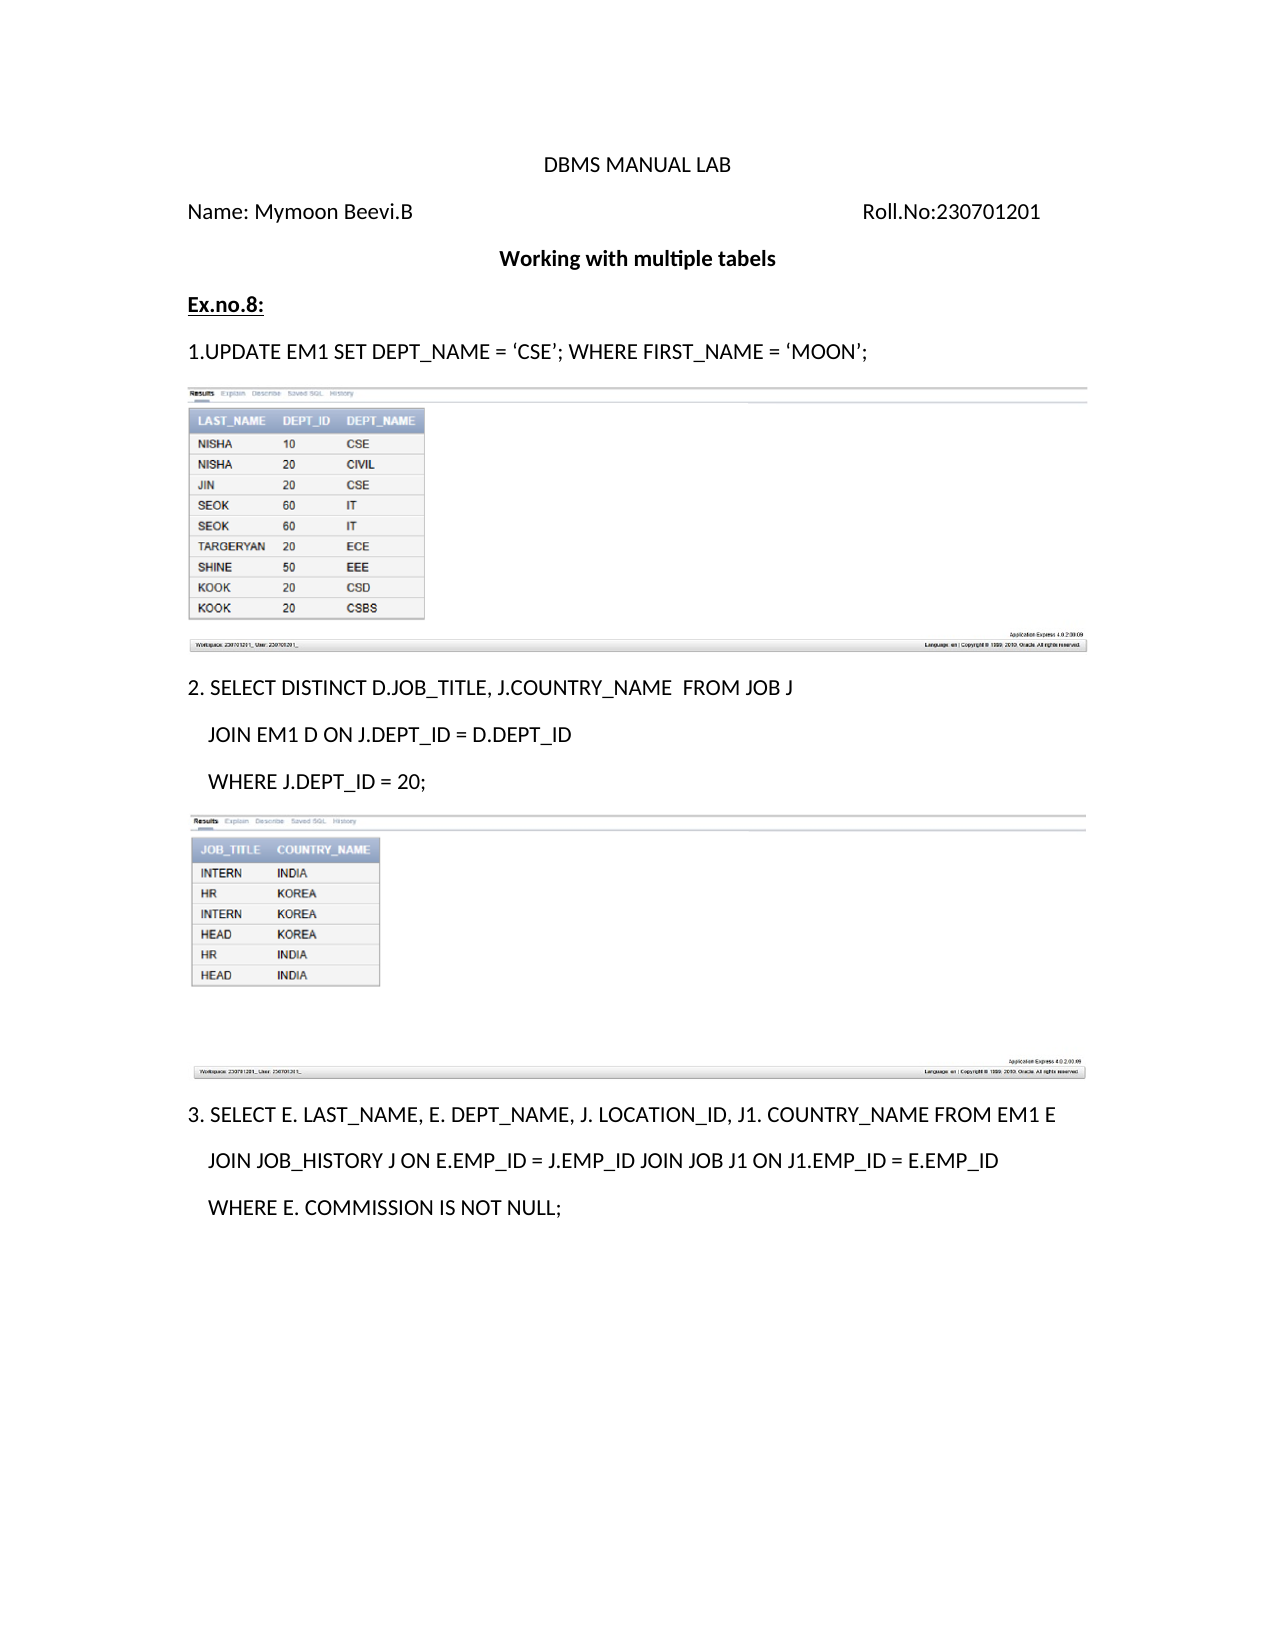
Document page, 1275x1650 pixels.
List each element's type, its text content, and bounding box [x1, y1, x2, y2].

text JOIN EM1 D ON J.DEPT_ID = D.DEPT_ID [187, 720, 1087, 748]
text Name: Mymoon Beevi.B Roll.No:230701201 [187, 197, 1087, 225]
text 2. SELECT DISTINCT D.JOB_TITLE, J.COUNTRY_NAME FROM JOB J [187, 673, 1087, 701]
picture [187, 813, 1088, 1081]
text WHERE J.DEPT_ID = 20; [187, 767, 1087, 795]
text 3. SELECT E. LAST_NAME, E. DEPT_NAME, J. LOCATION_ID, J1. COUNTRY_NAME FROM EM1 E [187, 1100, 1087, 1128]
picture [187, 384, 1088, 655]
text JOIN JOB_HISTORY J ON E.EMP_ID = J.EMP_ID JOIN JOB J1 ON J1.EMP_ID = E.EMP_ID [187, 1147, 1087, 1174]
text Ex.no.8: [187, 291, 1087, 319]
text Working with multiple tabels [187, 244, 1087, 272]
text 1.UPDATE EM1 SET DEPT_NAME = ‘CSE’; WHERE FIRST_NAME = ‘MOON’; [187, 337, 1087, 366]
text WHERE E. COMMISSION IS NOT NULL; [187, 1193, 1087, 1221]
text DBMS MANUAL LAB [187, 150, 1087, 178]
